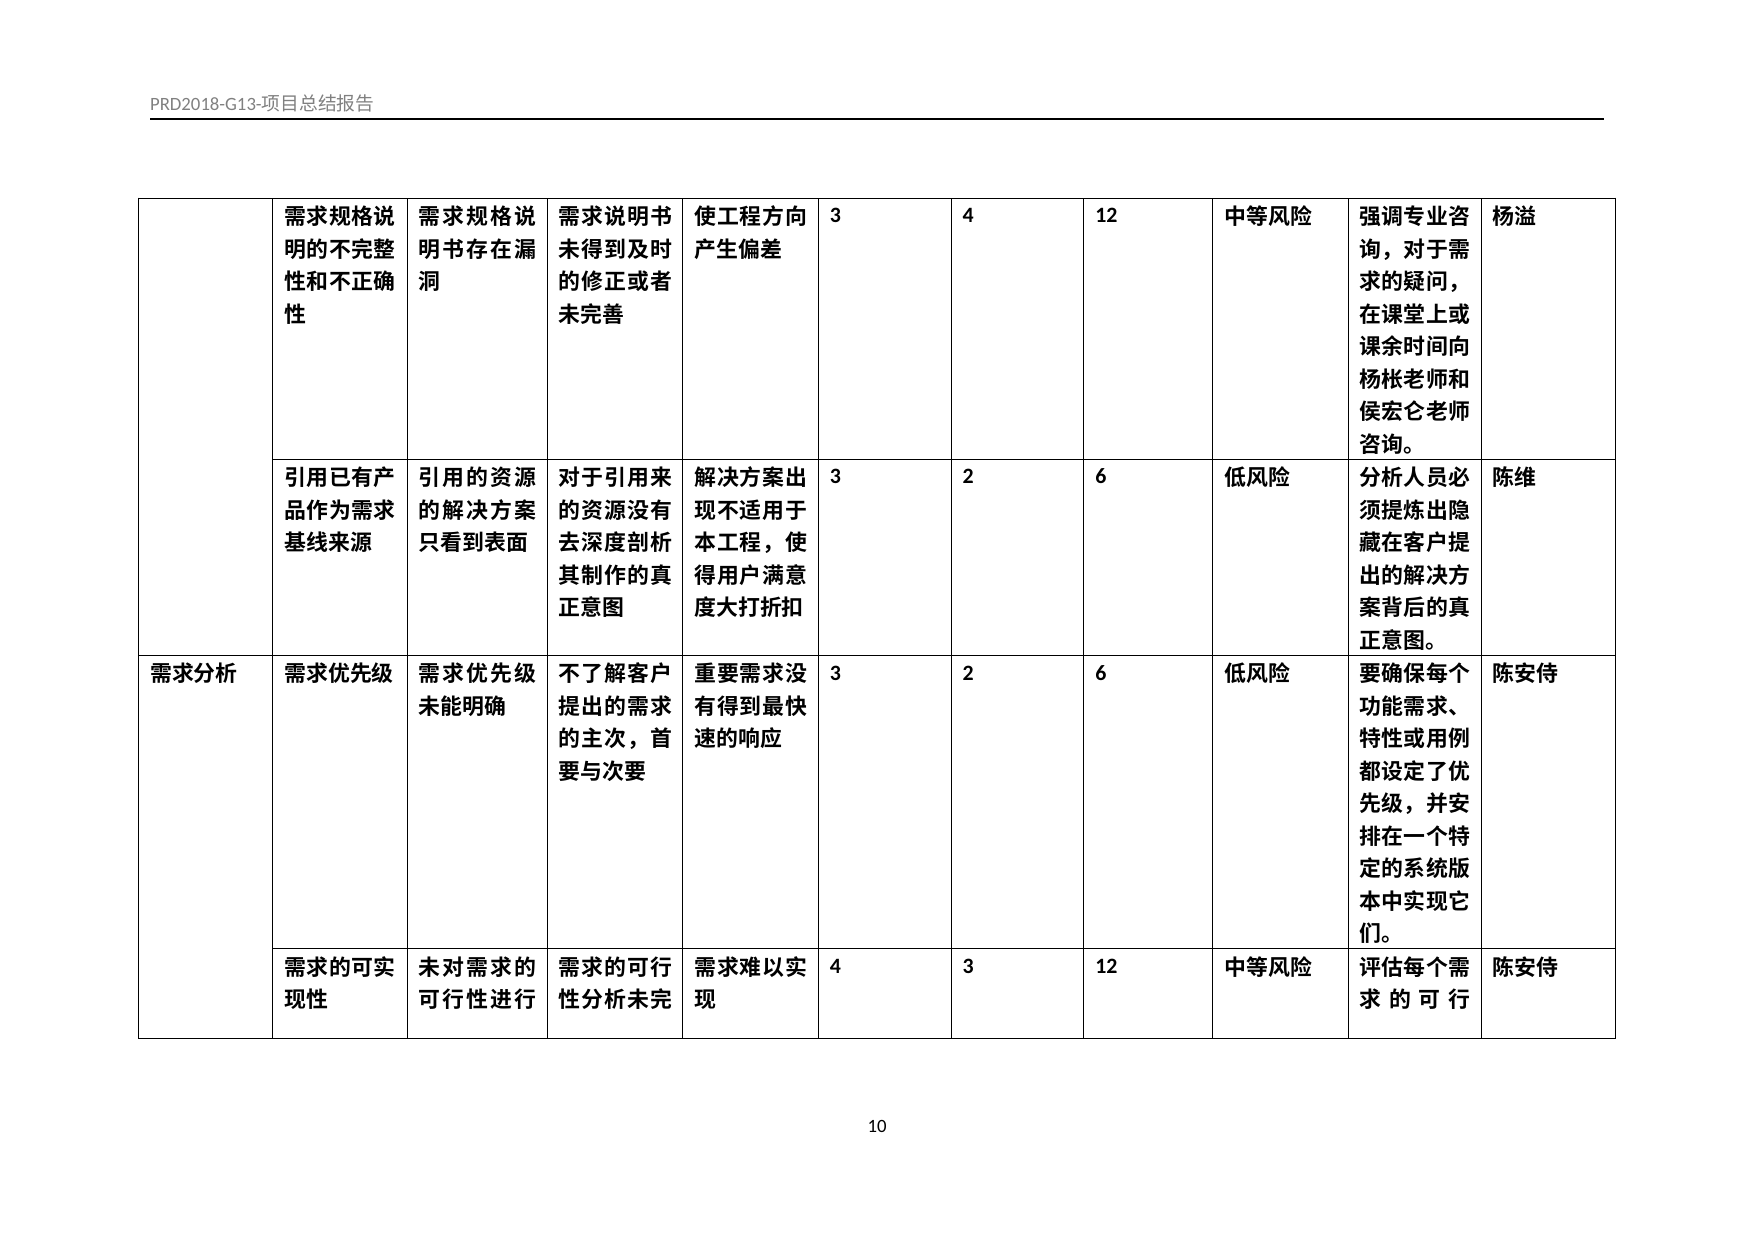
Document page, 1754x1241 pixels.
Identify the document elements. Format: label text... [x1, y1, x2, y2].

table_cell 低风险 [1213, 460, 1348, 655]
table_cell 12 [1084, 949, 1212, 1038]
table_cell 2 [952, 460, 1083, 655]
table_cell 要确保每个功能需求、特性或用例都设定了优先级，并安排在一个特定的系统版本中实现它们。 [1349, 656, 1481, 948]
table_cell 4 [952, 199, 1083, 459]
table_cell 12 [1084, 199, 1212, 459]
table_cell 需求分析 [139, 656, 272, 1038]
table_cell 杨溢 [1482, 199, 1615, 459]
table_cell 陈安侍 [1482, 656, 1615, 948]
table_cell 未对需求的可行性进行分析 [408, 949, 547, 1038]
table_cell 3 [819, 460, 951, 655]
table_cell 引用已有产品作为需求基线来源 [273, 460, 407, 655]
table_cell 需求难以实现 [683, 949, 818, 1038]
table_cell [1349, 199, 1481, 459]
table_cell 不了解客户提出的需求的主次，首要与次要 [548, 656, 682, 948]
table_cell 低风险 [1213, 656, 1348, 948]
table_cell 重要需求没有得到最快速的响应 [683, 656, 818, 948]
table_cell 需求优先级未能明确 [408, 656, 547, 948]
table_cell 6 [1084, 656, 1212, 948]
table_cell 解决方案出现不适用于本工程，使得用户满意度大打折扣 [683, 460, 818, 655]
table_cell 使工程方向产生偏差 [683, 199, 818, 459]
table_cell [1349, 949, 1481, 1038]
table_cell 3 [819, 656, 951, 948]
table_cell 需求优先级 [273, 656, 407, 948]
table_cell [548, 949, 682, 1038]
table_cell 中等风险 [1213, 949, 1348, 1038]
table_cell 中等风险 [1213, 199, 1348, 459]
table_cell 引用的资源的解决方案只看到表面 [408, 460, 547, 655]
table_cell 陈维 [1482, 460, 1615, 655]
table_cell 3 [819, 199, 951, 459]
table_cell 需求规格说明书存在漏洞 [408, 199, 547, 459]
table_cell 需求说明书未得到及时的修正或者未完善 [548, 199, 682, 459]
table_cell 需求规格说明的不完整性和不正确性 [273, 199, 407, 459]
table_cell 3 [952, 949, 1083, 1038]
table_cell 陈安侍 [1482, 949, 1615, 1038]
table_cell 2 [952, 656, 1083, 948]
table_cell 6 [1084, 460, 1212, 655]
table_cell 4 [819, 949, 951, 1038]
table_cell 分析人员必须提炼出隐藏在客户提出的解决方案背后的真正意图。 [1349, 460, 1481, 655]
table_cell 需求的可实现性 [273, 949, 407, 1038]
table_cell 对于引用来的资源没有去深度剖析其制作的真正意图 [548, 460, 682, 655]
